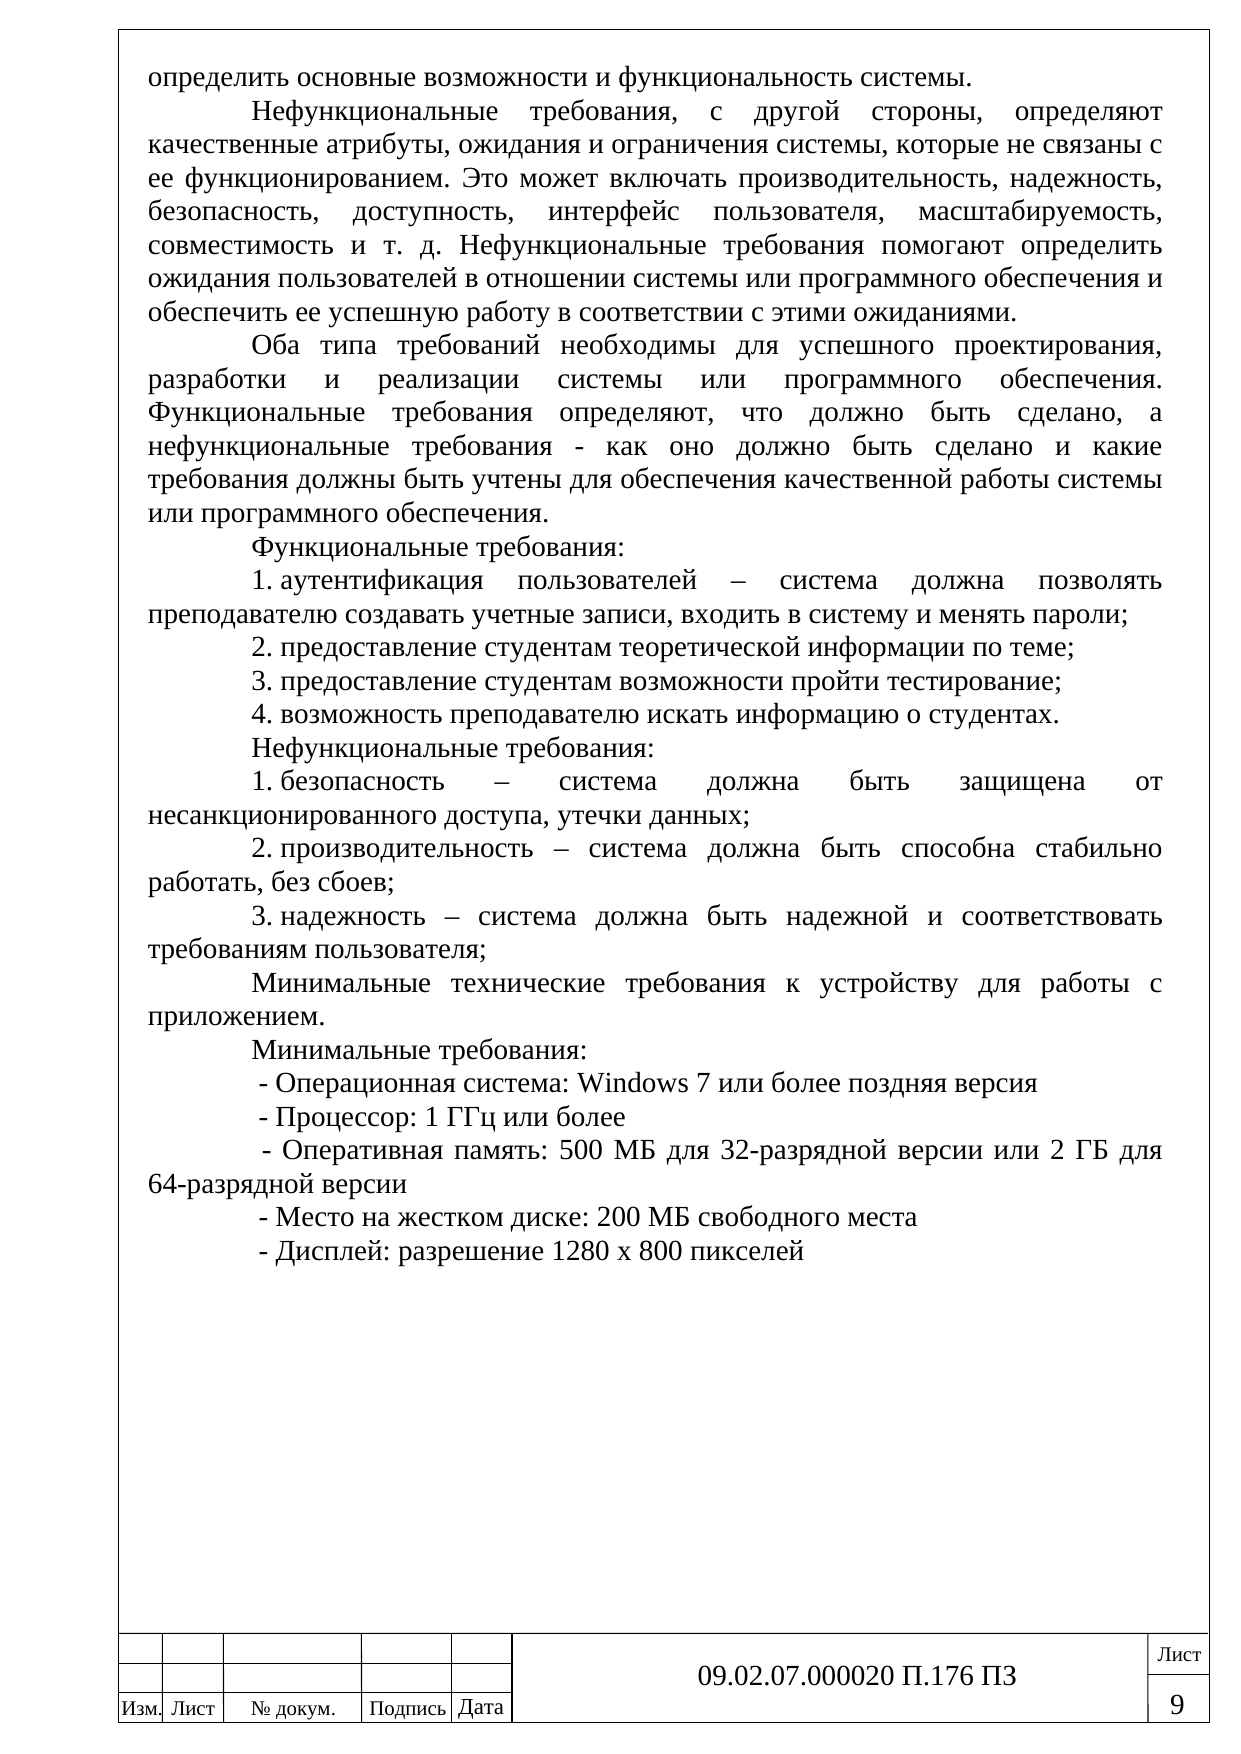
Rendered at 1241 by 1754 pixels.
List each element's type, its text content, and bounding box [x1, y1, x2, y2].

text Нефункциональные требования, с другой стороны, определяют качественные атрибуты, ожидания и ограничения системы, которые не связаны с ее функционированием. Это может включать производительность, надежность, безопасность, доступность, интерфейс пользователя, масштабируемость, совместимость и т. д. Нефункциональные требования помогают определить ожидания пользователей в отношении системы или программного обеспечения и обеспечить ее успешную работу в соответствии с этими ожиданиями. [148, 93, 1163, 327]
text - Оперативная память: 500 МБ для 32-разрядной версии или 2 ГБ для 64-разрядной версии [148, 1132, 1163, 1199]
text Минимальные требования: [148, 1032, 1163, 1065]
text 1. аутентификация пользователей – система должна позволять преподавателю создавать учетные записи, входить в систему и менять пароли; [148, 562, 1163, 629]
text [148, 59, 1163, 93]
text Оба типа требований необходимы для успешного проектирования, разработки и реализации системы или программного обеспечения. Функциональные требования определяют, что должно быть сделано, а нефункциональные требования - как оно должно быть сделано и какие требования должны быть учтены для обеспечения качественной работы системы или программного обеспечения. [148, 327, 1163, 529]
text - Дисплей: разрешение 1280 x 800 пикселей [148, 1233, 1163, 1267]
text 3. надежность – система должна быть надежной и соответствовать требованиям пользователя; [148, 898, 1163, 965]
text 2. предоставление студентам теоретической информации по теме; [148, 629, 1163, 663]
text - Процессор: 1 ГГц или более [148, 1099, 1163, 1132]
text Нефункциональные требования: [148, 730, 1163, 763]
text 4. возможность преподавателю искать информацию о студентах. [148, 696, 1163, 730]
text Функциональные требования: [148, 529, 1163, 562]
text - Место на жестком диске: 200 МБ свободного места [148, 1199, 1163, 1233]
text Минимальные технические требования к устройству для работы с приложением. [148, 965, 1163, 1032]
text 2. производительность – система должна быть способна стабильно работать, без сбоев; [148, 831, 1163, 898]
text 3. предоставление студентам возможности пройти тестирование; [148, 663, 1163, 696]
text - Операционная система: Windows 7 или более поздняя версия [148, 1065, 1163, 1099]
text 1. безопасность – система должна быть защищена от несанкционированного доступа, утечки данных; [148, 763, 1163, 831]
